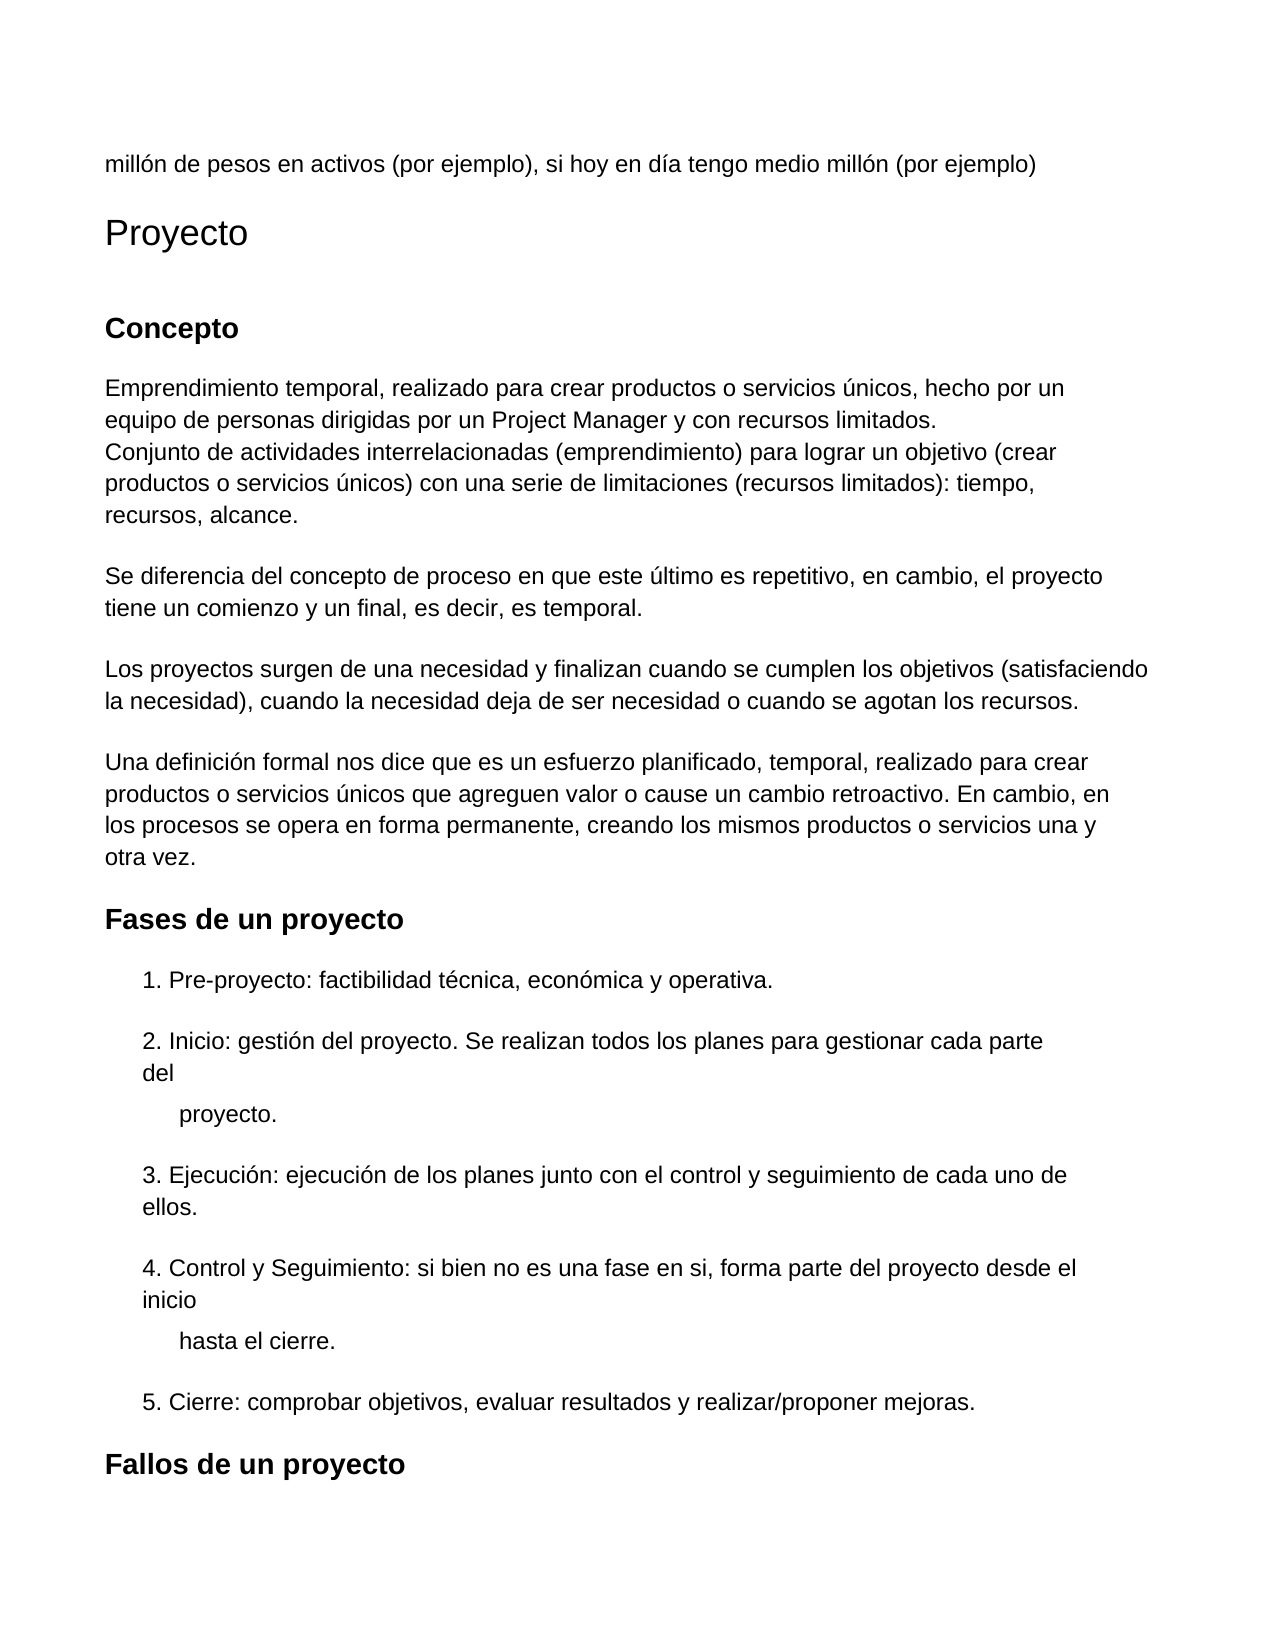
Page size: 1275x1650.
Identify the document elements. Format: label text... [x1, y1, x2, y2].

text Emprendimiento temporal, realizado para crear productos o servicios únicos, hecho por un equipo de personas dirigidas por un Project Manager y con recursos limitados. [104, 374, 1139, 434]
text Fallos de un proyecto [104, 1447, 432, 1481]
text 4. Control y Seguimiento: si bien no es una fase en si, forma parte del proyecto desde el inicio [142, 1254, 1139, 1313]
text Una definición formal nos dice que es un esfuerzo planificado, temporal, realizado para crear productos o servicios únicos que agreguen valor o cause un cambio retroactivo. En cambio, en los procesos se opera en forma permanente, creando los mismos productos o servicios una y otra vez. [104, 748, 1141, 870]
text Los proyectos surgen de una necesidad y finalizan cuando se cumplen los objetivos (satisfaciendo la necesidad), cuando la necesidad deja de ser necesidad o cuando se agotan los recursos. [104, 655, 1150, 714]
text Concepto [104, 311, 268, 344]
text 3. Ejecución: ejecución de los planes junto con el control y seguimiento de cada uno de ellos. [142, 1161, 1131, 1220]
text 2. Inicio: gestión del proyecto. Se realizan todos los planes para gestionar cada parte del [142, 1027, 1083, 1086]
text Fases de un proyecto [104, 902, 427, 936]
text 1. Pre‐proyecto: factibilidad técnica, económica y operativa. [142, 966, 800, 993]
text 5. Cierre: comprobar objetivos, evaluar resultados y realizar/proponer mejoras. [142, 1388, 996, 1415]
text Conjunto de actividades interrelacionadas (emprendimiento) para lograr un objetivo (crear productos o servicios únicos) con una serie de limitaciones (recursos limitados): tiempo, recursos, alcance. [104, 438, 1129, 529]
text Proyecto [104, 211, 284, 253]
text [104, 150, 1146, 178]
text hasta el cierre. [179, 1327, 366, 1354]
text Se diferencia del concepto de proceso en que este último es repetitivo, en cambio, el proyecto tiene un comienzo y un final, es decir, es temporal. [104, 562, 1156, 621]
text proyecto. [179, 1100, 314, 1127]
